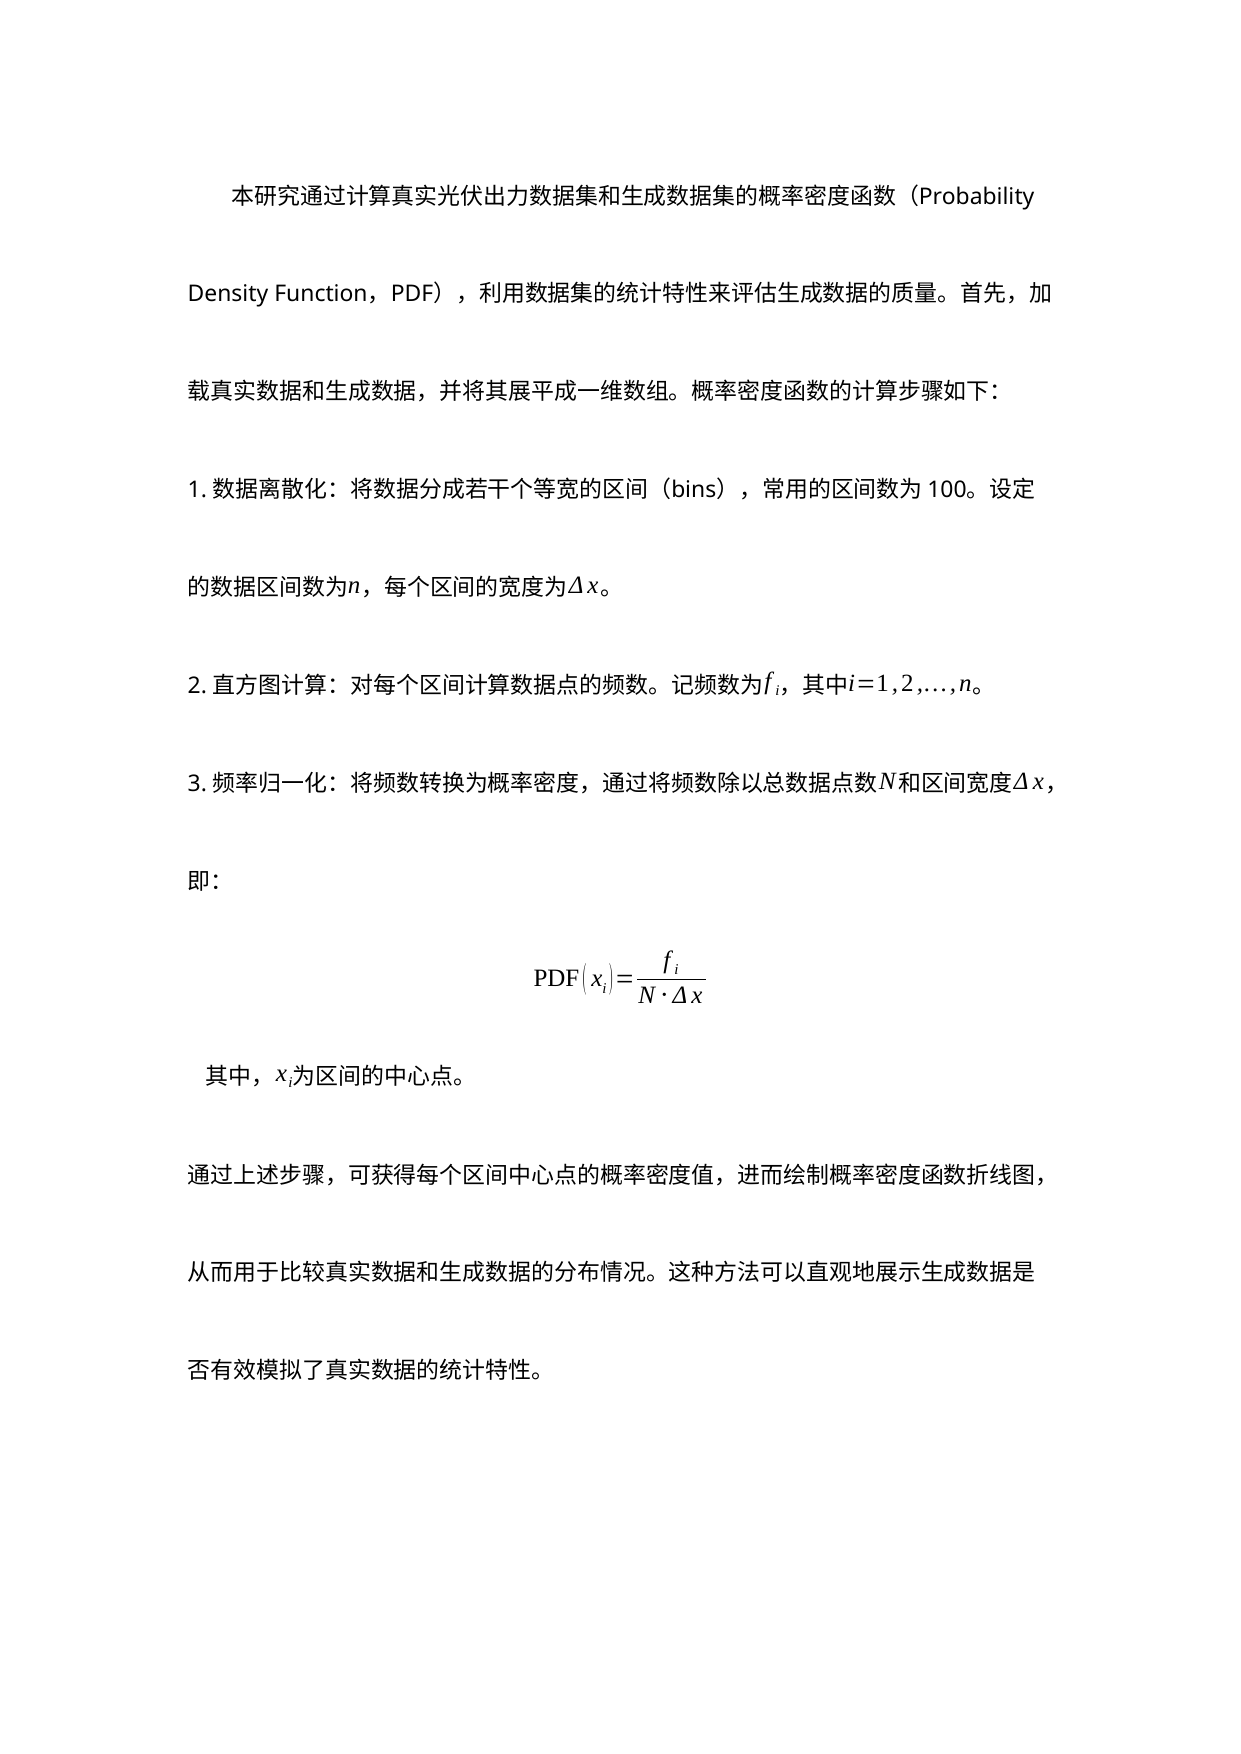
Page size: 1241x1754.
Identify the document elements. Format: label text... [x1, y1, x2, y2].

text 通过上述步骤，可获得每个区间中心点的概率密度值，进而绘制概率密度函数折线图，从而用于比较真实数据和生成数据的分布情况。这种方法可以直观地展示生成数据是否有效模拟了真实数据的统计特性。 [187, 1141, 1053, 1401]
text 本研究通过计算真实光伏出力数据集和生成数据集的概率密度函数（Probability Density Function，PDF），利用数据集的统计特性来评估生成数据的质量。首先，加载真实数据和生成数据，并将其展平成一维数组。概率密度函数的计算步骤如下： [187, 162, 1053, 422]
text 2. 直方图计算：对每个区间计算数据点的频数。记频数为，其中。 [187, 651, 1053, 716]
text 1. 数据离散化：将数据分成若干个等宽的区间（bins），常用的区间数为100。设定的数据区间数为，每个区间的宽度为。 [187, 455, 1053, 618]
text 其中，为区间的中心点。 [187, 1042, 1053, 1107]
text 3. 频率归一化：将频数转换为概率密度，通过将频数除以总数据点数和区间宽度，即： [187, 749, 1053, 912]
